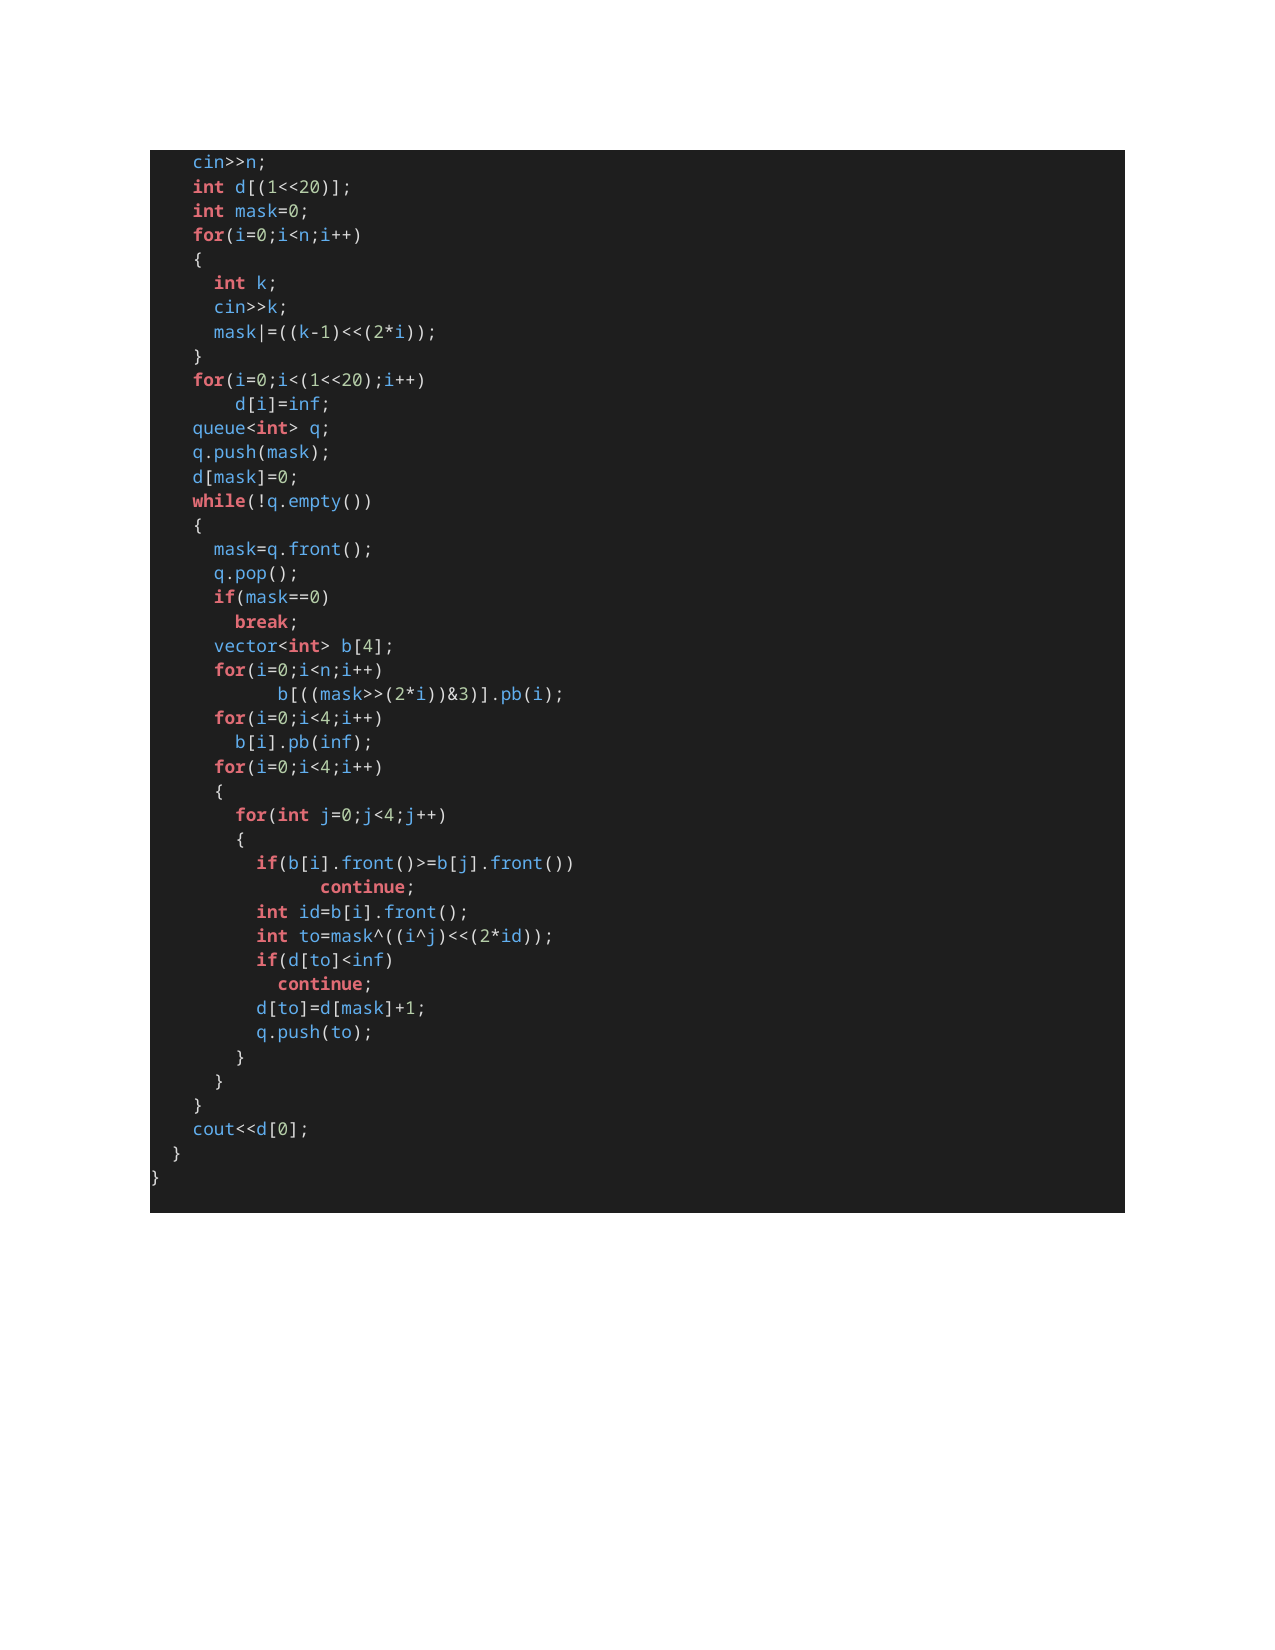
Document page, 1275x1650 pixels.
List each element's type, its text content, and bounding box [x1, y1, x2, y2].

text { [150, 247, 1125, 271]
text cout<<d[0]; [150, 1117, 1125, 1141]
text } [150, 1092, 1125, 1117]
text break; [150, 609, 1125, 633]
text continue; [150, 875, 1125, 899]
text int to=mask^((i^j)<<(2*id)); [150, 923, 1125, 947]
text mask=q.front(); [150, 537, 1125, 561]
text } [150, 1165, 1125, 1189]
text queue<int> q; [150, 416, 1125, 440]
text q.push(to); [150, 1020, 1125, 1044]
text for(i=0;i<4;i++) [150, 706, 1125, 730]
text d[i]=inf; [150, 392, 1125, 416]
text if(d[to]<inf) [150, 947, 1125, 972]
text continue; [150, 972, 1125, 996]
text b[i].pb(inf); [150, 730, 1125, 754]
text int mask=0; [150, 198, 1125, 222]
text b[((mask>>(2*i))&3)].pb(i); [150, 682, 1125, 706]
text mask|=((k-1)<<(2*i)); [150, 319, 1125, 343]
text int k; [150, 271, 1125, 295]
text { [150, 827, 1125, 851]
text int id=b[i].front(); [150, 899, 1125, 923]
text q.push(mask); [150, 440, 1125, 464]
text d[to]=d[mask]+1; [150, 996, 1125, 1020]
text } [150, 1068, 1125, 1092]
text cin>>k; [150, 295, 1125, 319]
text for(i=0;i<4;i++) [150, 754, 1125, 778]
text } [150, 343, 1125, 367]
text { [150, 778, 1125, 802]
text int d[(1<<20)]; [150, 174, 1125, 198]
text { [150, 512, 1125, 537]
text for(i=0;i<(1<<20);i++) [150, 367, 1125, 392]
text q.pop(); [150, 561, 1125, 585]
text vector<int> b[4]; [150, 633, 1125, 657]
text } [150, 1141, 1125, 1165]
text cin>>n; [150, 150, 1125, 174]
text while(!q.empty()) [150, 488, 1125, 512]
text for(i=0;i<n;i++) [150, 222, 1125, 247]
text d[mask]=0; [150, 464, 1125, 488]
text } [150, 1044, 1125, 1068]
text if(b[i].front()>=b[j].front()) [150, 851, 1125, 875]
text for(int j=0;j<4;j++) [150, 802, 1125, 827]
text if(mask==0) [150, 585, 1125, 609]
text for(i=0;i<n;i++) [150, 657, 1125, 682]
